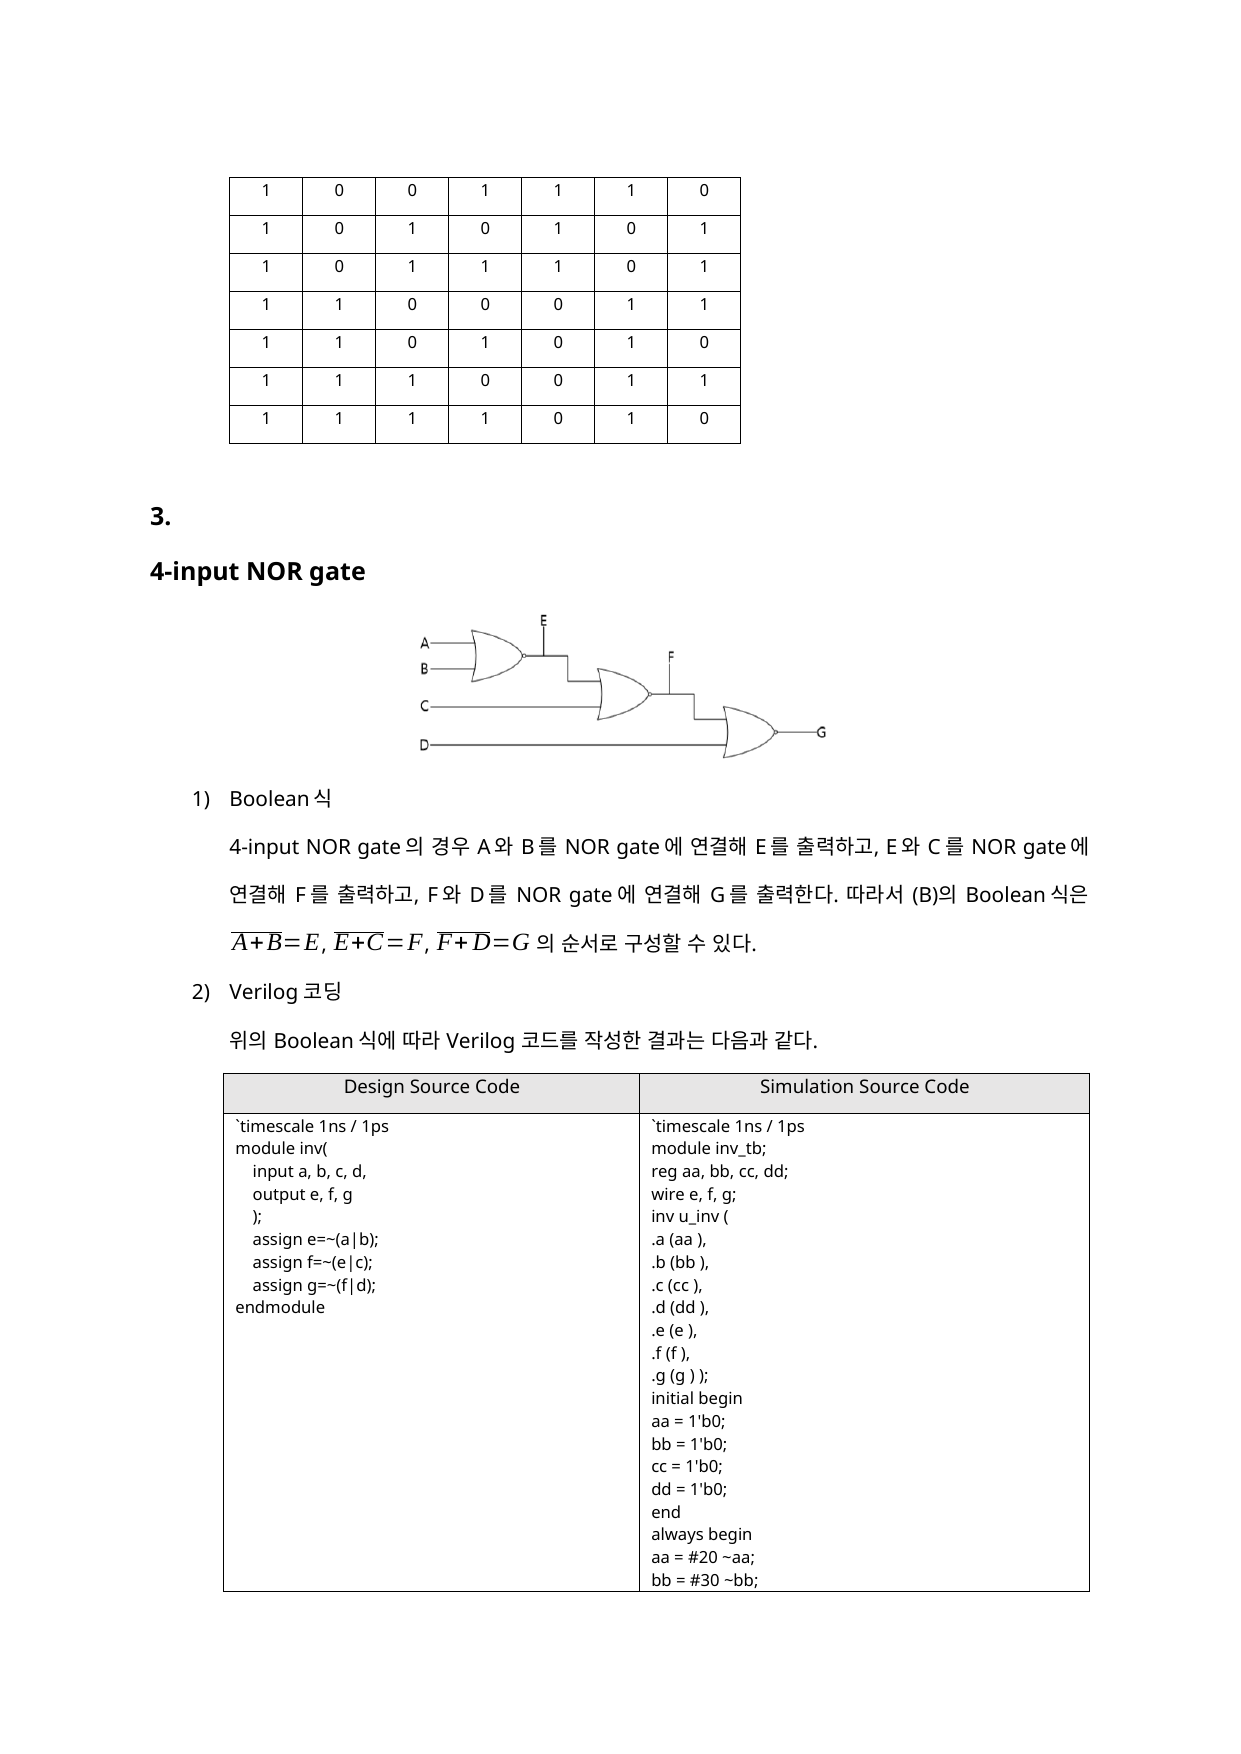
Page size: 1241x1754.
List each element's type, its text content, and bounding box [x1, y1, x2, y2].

table_cell 0 [595, 254, 667, 291]
table_cell 0 [303, 216, 375, 253]
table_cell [640, 1114, 1089, 1591]
table_cell 0 [668, 330, 740, 367]
table_cell 1 [303, 330, 375, 367]
table_cell 1 [230, 406, 302, 443]
text 4-input NOR gate의 경우 A와 B를 NOR gate에 연결해 E를 출력하고, E와 C를 NOR gate에 연결해 F를 출력하고, F와 D를 NOR gate에 연결해 G를 출력한다. 따라서 (B)의 Boolean식은 , , 의 순서로 구성할 수 있다. [229, 830, 1090, 957]
table_cell 0 [522, 330, 594, 367]
table_cell 0 [522, 368, 594, 405]
table_cell 1 [449, 178, 521, 215]
table_cell 1 [376, 216, 448, 253]
table_cell 0 [668, 178, 740, 215]
table_cell 0 [522, 406, 594, 443]
table_cell 1 [595, 368, 667, 405]
table_cell 0 [449, 216, 521, 253]
text 4-input NOR gate [150, 553, 1090, 587]
table_cell 1 [668, 254, 740, 291]
text 위의 Boolean식에 따라 Verilog 코드를 작성한 결과는 다음과 같다. [229, 1024, 1090, 1054]
table_cell 1 [230, 368, 302, 405]
table_cell 1 [230, 254, 302, 291]
table_cell 1 [595, 330, 667, 367]
table_cell 0 [376, 330, 448, 367]
table_cell 0 [449, 368, 521, 405]
table_cell 1 [668, 216, 740, 253]
table_cell 0 [376, 178, 448, 215]
table_cell 1 [230, 330, 302, 367]
table_cell 1 [668, 368, 740, 405]
table_cell 1 [230, 216, 302, 253]
table_cell 1 [595, 406, 667, 443]
table_cell 0 [522, 292, 594, 329]
table_cell 1 [595, 178, 667, 215]
table_cell 1 [303, 406, 375, 443]
table_cell 1 [449, 330, 521, 367]
table_cell 1 [376, 368, 448, 405]
table_header Design Source Code [224, 1074, 639, 1113]
table_header Simulation Source Code [640, 1074, 1089, 1113]
table_cell 0 [668, 406, 740, 443]
list Verilog 코딩 [192, 976, 1090, 1006]
table_cell 1 [595, 292, 667, 329]
table_cell 1 [668, 292, 740, 329]
table_cell 0 [595, 216, 667, 253]
table_cell 1 [230, 292, 302, 329]
table_cell 1 [522, 178, 594, 215]
picture [413, 607, 827, 765]
table_cell 0 [449, 292, 521, 329]
table_cell 1 [522, 254, 594, 291]
text 3. [150, 499, 1090, 533]
table_cell 1 [230, 178, 302, 215]
table_cell 1 [522, 216, 594, 253]
table_cell 1 [376, 254, 448, 291]
table_cell 0 [376, 292, 448, 329]
table_cell 0 [303, 178, 375, 215]
table_cell 1 [449, 406, 521, 443]
table_cell 1 [303, 368, 375, 405]
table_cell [224, 1114, 639, 1591]
table_cell 1 [449, 254, 521, 291]
list Boolean식 [192, 782, 1090, 812]
table_cell 0 [303, 254, 375, 291]
table_cell 1 [303, 292, 375, 329]
table_cell 1 [376, 406, 448, 443]
